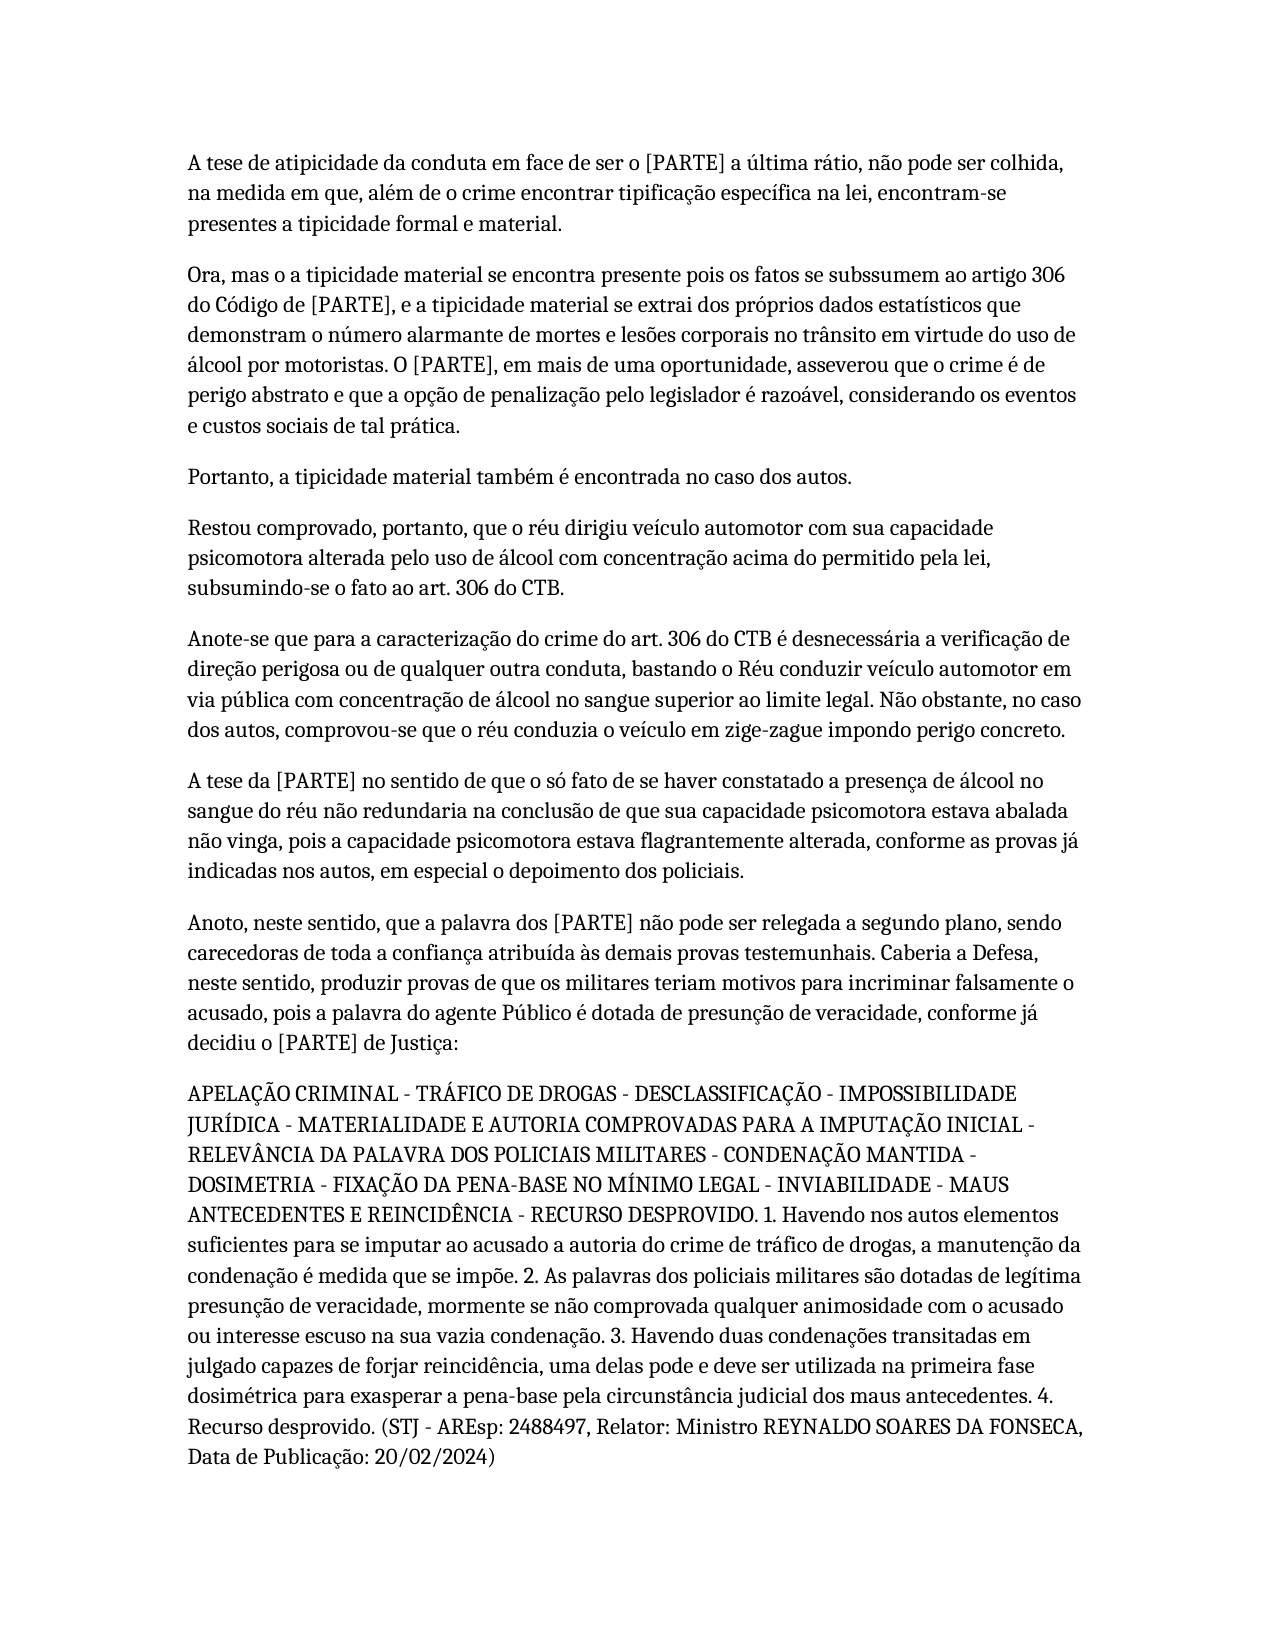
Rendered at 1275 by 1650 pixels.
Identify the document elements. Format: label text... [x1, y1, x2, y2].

text Anoto, neste sentido, que a palavra dos [PARTE] não pode ser relegada a segundo plano, sendo carecedoras de toda a confiança atribuída às demais provas testemunhais. Caberia a Defesa, neste sentido, produzir provas de que os militares teriam motivos para incriminar falsamente o acusado, pois a palavra do agente Público é dotada de presunção de veracidade, conforme já decidiu o [PARTE] de Justiça: [187, 909, 1087, 1057]
text Restou comprovado, portanto, que o réu dirigiu veículo automotor com sua capacidade psicomotora alterada pelo uso de álcool com concentração acima do permitido pela lei, subsumindo-se o fato ao art. 306 do CTB. [187, 514, 1087, 601]
text APELAÇÃO CRIMINAL - TRÁFICO DE DROGAS - DESCLASSIFICAÇÃO - IMPOSSIBILIDADE JURÍDICA - MATERIALIDADE E AUTORIA COMPROVADAS PARA A IMPUTAÇÃO INICIAL - RELEVÂNCIA DA PALAVRA DOS POLICIAIS MILITARES - CONDENAÇÃO MANTIDA - DOSIMETRIA - FIXAÇÃO DA PENA-BASE NO MÍNIMO LEGAL - INVIABILIDADE - MAUS ANTECEDENTES E REINCIDÊNCIA - RECURSO DESPROVIDO. 1. Havendo nos autos elementos suficientes para se imputar ao acusado a autoria do crime de tráfico de drogas, a manutenção da condenação é medida que se impõe. 2. As palavras dos policiais militares são dotadas de legítima presunção de veracidade, mormente se não comprovada qualquer animosidade com o acusado ou interesse escuso na sua vazia condenação. 3. Havendo duas condenações transitadas em julgado capazes de forjar reincidência, uma delas pode e deve ser utilizada na primeira fase dosimétrica para exasperar a pena-base pela circunstância judicial dos maus antecedentes. 4. Recurso desprovido. (STJ - AREsp: 2488497, Relator: Ministro REYNALDO SOARES DA FONSECA, Data de Publicação: 20/02/2024) [187, 1081, 1087, 1470]
text Portanto, a tipicidade material também é encontrada no caso dos autos. [187, 463, 1087, 490]
text Ora, mas o a tipicidade material se encontra presente pois os fatos se subssumem ao artigo 306 do Código de [PARTE], e a tipicidade material se extrai dos próprios dados estatísticos que demonstram o número alarmante de mortes e lesões corporais no trânsito em virtude do uso de álcool por motoristas. O [PARTE], em mais de uma oportunidade, asseverou que o crime é de perigo abstrato e que a opção de penalização pelo legislador é razoável, considerando os eventos e custos sociais de tal prática. [187, 261, 1087, 439]
text A tese de atipicidade da conduta em face de ser o [PARTE] a última rátio, não pode ser colhida, na medida em que, além de o crime encontrar tipificação específica na lei, encontram-se presentes a tipicidade formal e material. [187, 150, 1087, 237]
text A tese da [PARTE] no sentido de que o só fato de se haver constatado a presença de álcool no sangue do réu não redundaria na conclusão de que sua capacidade psicomotora estava abalada não vinga, pois a capacidade psicomotora estava flagrantemente alterada, conforme as provas já indicadas nos autos, em especial o depoimento dos policiais. [187, 768, 1087, 885]
text Anote-se que para a caracterização do crime do art. 306 do CTB é desnecessária a verificação de direção perigosa ou de qualquer outra conduta, bastando o Réu conduzir veículo automotor em via pública com concentração de álcool no sangue superior ao limite legal. Não obstante, no caso dos autos, comprovou-se que o réu conduzia o veículo em zige-zague impondo perigo concreto. [187, 626, 1087, 743]
